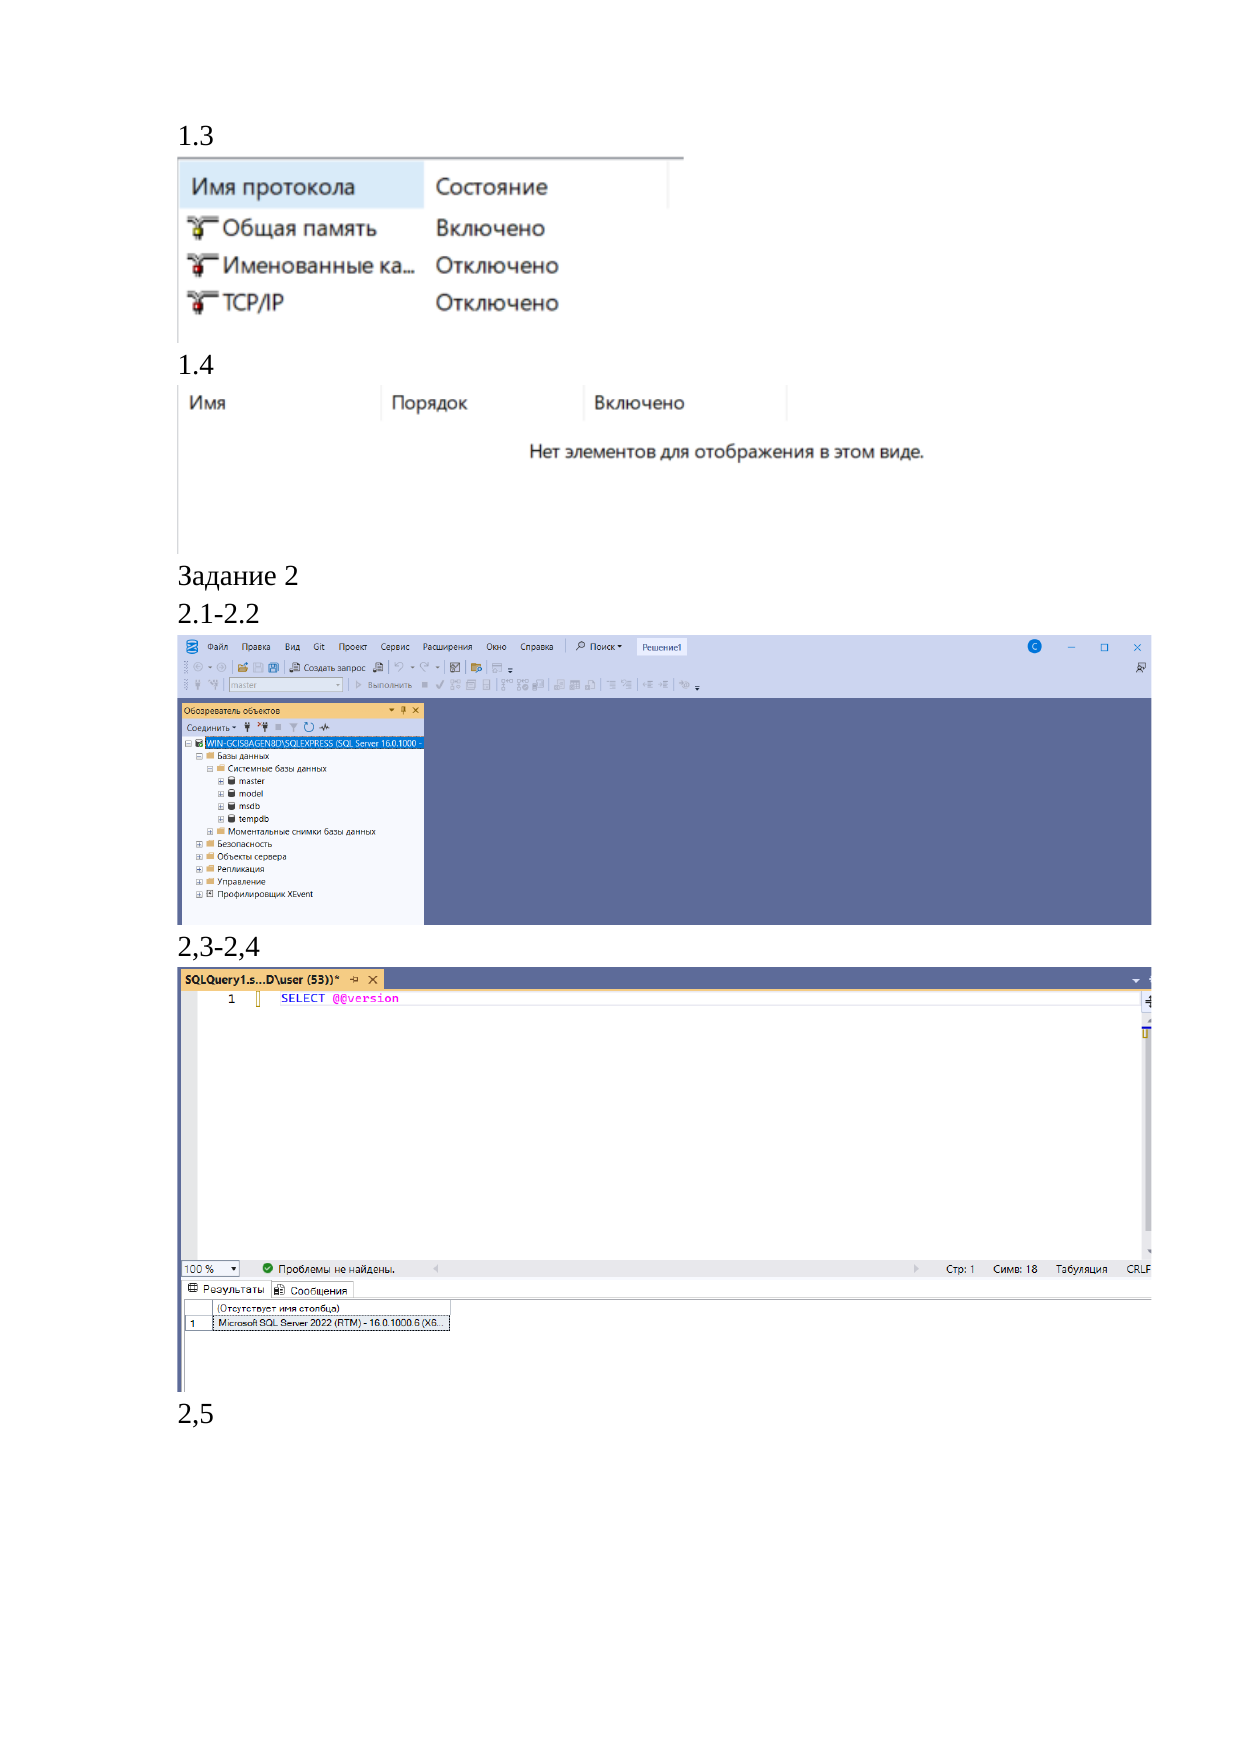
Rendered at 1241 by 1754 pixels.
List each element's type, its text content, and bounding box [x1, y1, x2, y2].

text 2.1-2.2 [177, 596, 1152, 630]
text 2,3-2,4 [177, 929, 1152, 963]
text 1.4 [177, 347, 1152, 380]
picture [177, 635, 1152, 925]
text Задание 2 [177, 558, 1152, 591]
text 2,5 [177, 1396, 1152, 1429]
picture [177, 156, 684, 343]
text 1.3 [177, 118, 1152, 152]
picture [177, 385, 1152, 554]
picture [177, 967, 1152, 1392]
